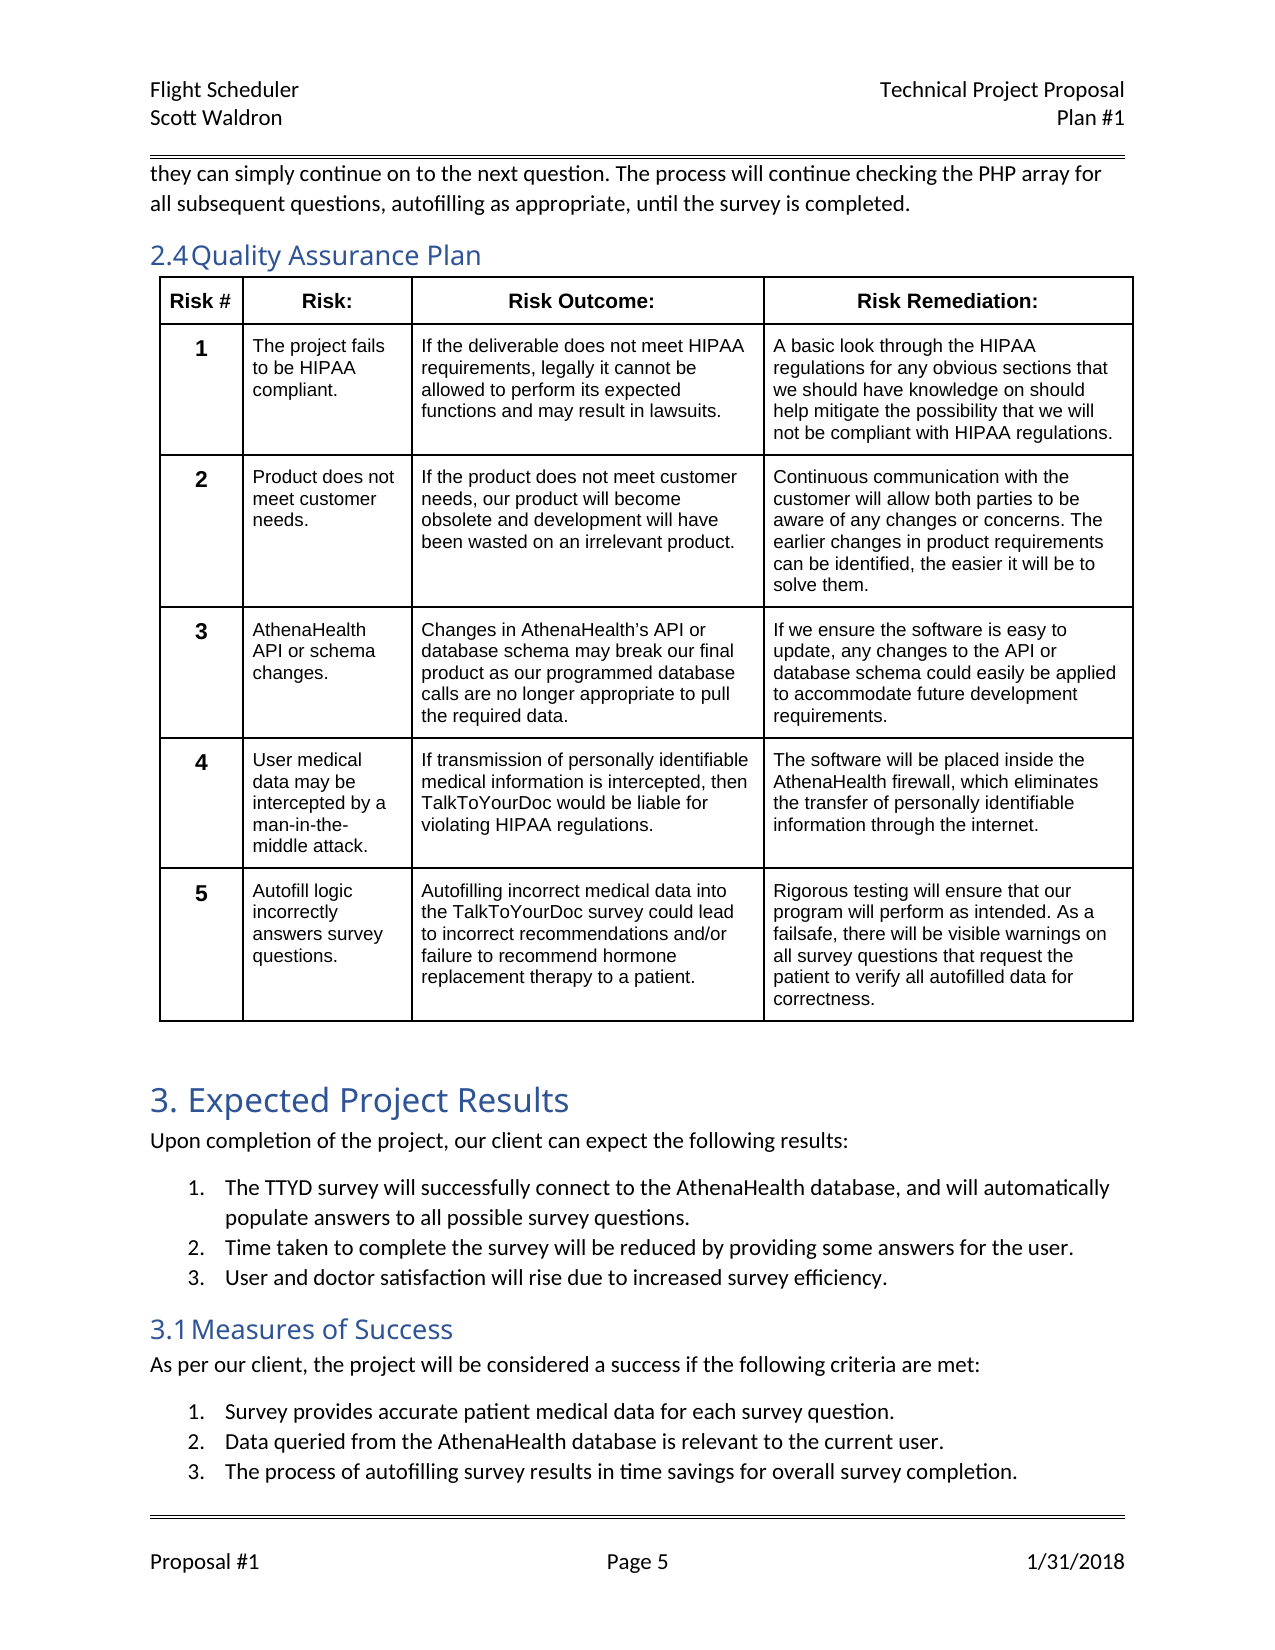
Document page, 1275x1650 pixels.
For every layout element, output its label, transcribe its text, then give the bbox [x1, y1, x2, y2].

table_cell If the product does not meet customer needs, our product will become obsolete and development will have been wasted on an irrelevant product. [413, 456, 763, 606]
list Time taken to complete the survey will be reduced by providing some answers for the user. [187, 1233, 1125, 1261]
table_cell AthenaHealth API or schema changes. [244, 608, 411, 737]
table_cell A basic look through the HIPAA regulations for any obvious sections that we should have knowledge on should help mitigate the possibility that we will not be compliant with HIPAA regulations. [765, 325, 1132, 453]
list User and doctor satisfaction will rise due to increased survey efficiency. [187, 1263, 1125, 1291]
text As per our client, the project will be considered a success if the following criteria are met: [150, 1350, 1125, 1378]
table_cell If transmission of personally identifiable medical information is intercepted, then TalkToYourDoc would be liable for violating HIPAA regulations. [413, 739, 763, 867]
table_header Risk: [244, 278, 411, 323]
table_cell Changes in AthenaHealth’s API or database schema may break our final product as our programmed database calls are no longer appropriate to pull the required data. [413, 608, 763, 737]
table_cell 5 [161, 869, 242, 1019]
table_cell Autofilling incorrect medical data into the TalkToYourDoc survey could lead to incorrect recommendations and/or failure to recommend hormone replacement therapy to a patient. [413, 869, 763, 1019]
subtitle Measures of Success [150, 1310, 1125, 1347]
table_cell Rigorous testing will ensure that our program will perform as intended. As a failsafe, there will be visible warnings on all survey questions that request the patient to verify all autofilled data for correctness. [765, 869, 1132, 1019]
table_header Risk Outcome: [413, 278, 763, 323]
table_cell 3 [161, 608, 242, 737]
table_cell User medical data may be intercepted by a man-in-the-middle attack. [244, 739, 411, 867]
table_cell Product does not meet customer needs. [244, 456, 411, 606]
table_cell The software will be placed inside the AthenaHealth firewall, which eliminates the transfer of personally identifiable information through the internet. [765, 739, 1132, 867]
table_cell Autofill logic incorrectly answers survey questions. [244, 869, 411, 1019]
table_cell 4 [161, 739, 242, 867]
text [150, 159, 1125, 217]
table_cell Continuous communication with the customer will allow both parties to be aware of any changes or concerns. The earlier changes in product requirements can be identified, the easier it will be to solve them. [765, 456, 1132, 606]
table_cell The project fails to be HIPAA compliant. [244, 325, 411, 453]
table_cell 1 [161, 325, 242, 453]
list The process of autofilling survey results in time savings for overall survey completion. [187, 1457, 1125, 1485]
table_cell If we ensure the software is easy to update, any changes to the API or database schema could easily be applied to accommodate future development requirements. [765, 608, 1132, 737]
table_cell If the deliverable does not meet HIPAA requirements, legally it cannot be allowed to perform its expected functions and may result in lawsuits. [413, 325, 763, 453]
list Survey provides accurate patient medical data for each survey question. [187, 1397, 1125, 1425]
table_cell 2 [161, 456, 242, 606]
table_header Risk Remediation: [765, 278, 1132, 323]
list The TTYD survey will successfully connect to the AthenaHealth database, and will automatically populate answers to all possible survey questions. [187, 1173, 1125, 1231]
text Upon completion of the project, our client can expect the following results: [150, 1126, 1125, 1154]
list Data queried from the AthenaHealth database is relevant to the current user. [187, 1427, 1125, 1455]
table_header Risk # [161, 278, 242, 323]
subtitle Expected Project Results [150, 1077, 1125, 1122]
subtitle Quality Assurance Plan [150, 236, 1125, 273]
